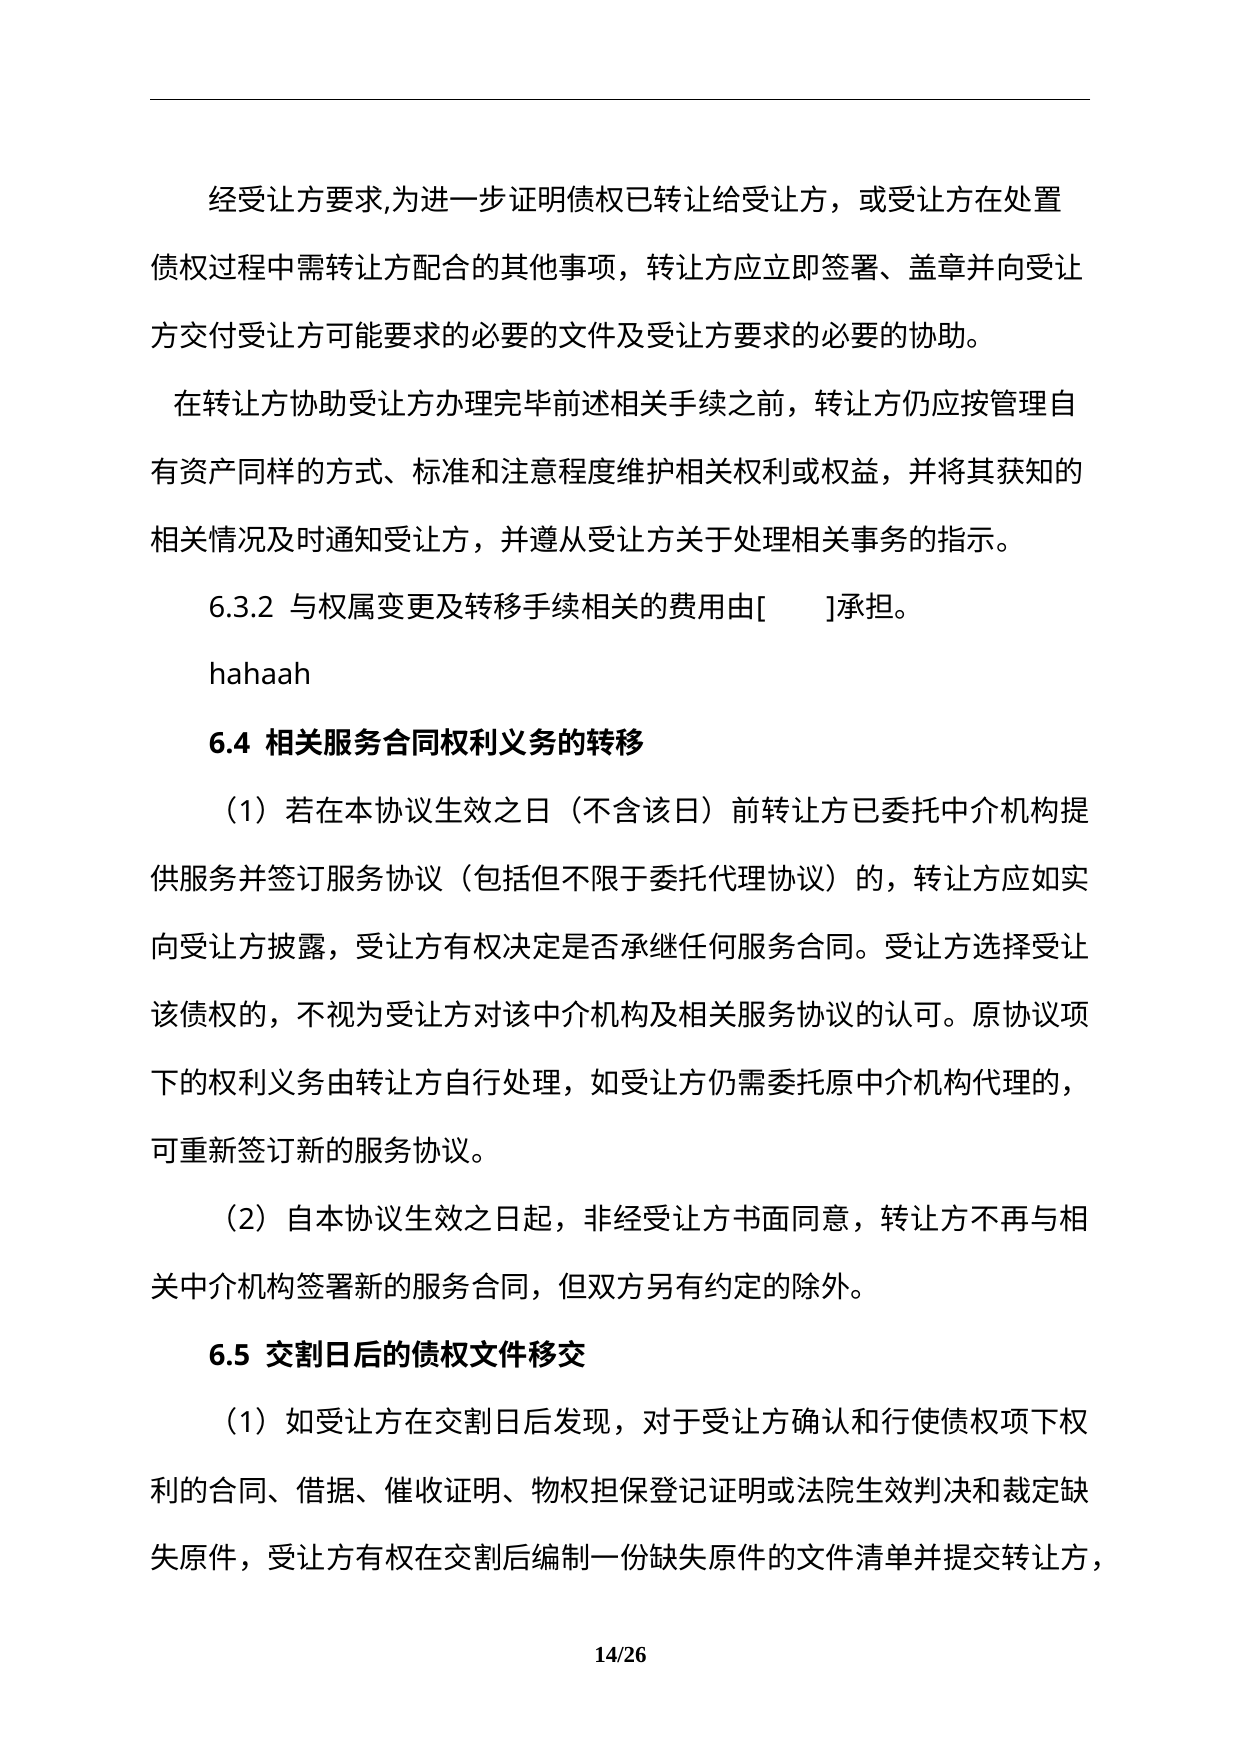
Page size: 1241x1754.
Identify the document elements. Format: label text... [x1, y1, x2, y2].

text 6.5 交割日后的债权文件移交 [150, 1318, 1090, 1386]
text 经受让方要求,为进一步证明债权已转让给受让方，或受让方在处置债权过程中需转让方配合的其他事项，转让方应立即签署、盖章并向受让方交付受让方可能要求的必要的文件及受让方要求的必要的协助。 [150, 164, 1090, 368]
text 6.3.2 与权属变更及转移手续相关的费用由[ ]承担。 [150, 571, 1090, 639]
text （2）自本协议生效之日起，非经受让方书面同意，转让方不再与相关中介机构签署新的服务合同，但双方另有约定的除外。 [150, 1183, 1090, 1318]
text （1）若在本协议生效之日（不含该日）前转让方已委托中介机构提供服务并签订服务协议（包括但不限于委托代理协议）的，转让方应如实向受让方披露，受让方有权决定是否承继任何服务合同。受让方选择受让该债权的，不视为受让方对该中介机构及相关服务协议的认可。原协议项下的权利义务由转让方自行处理，如受让方仍需委托原中介机构代理的，可重新签订新的服务协议。 [150, 775, 1090, 1183]
text 6.4 相关服务合同权利义务的转移 [150, 707, 1090, 775]
text hahaah [150, 639, 1090, 707]
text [150, 1386, 1090, 1590]
text 在转让方协助受让方办理完毕前述相关手续之前，转让方仍应按管理自有资产同样的方式、标准和注意程度维护相关权利或权益，并将其获知的相关情况及时通知受让方，并遵从受让方关于处理相关事务的指示。 [150, 368, 1090, 571]
